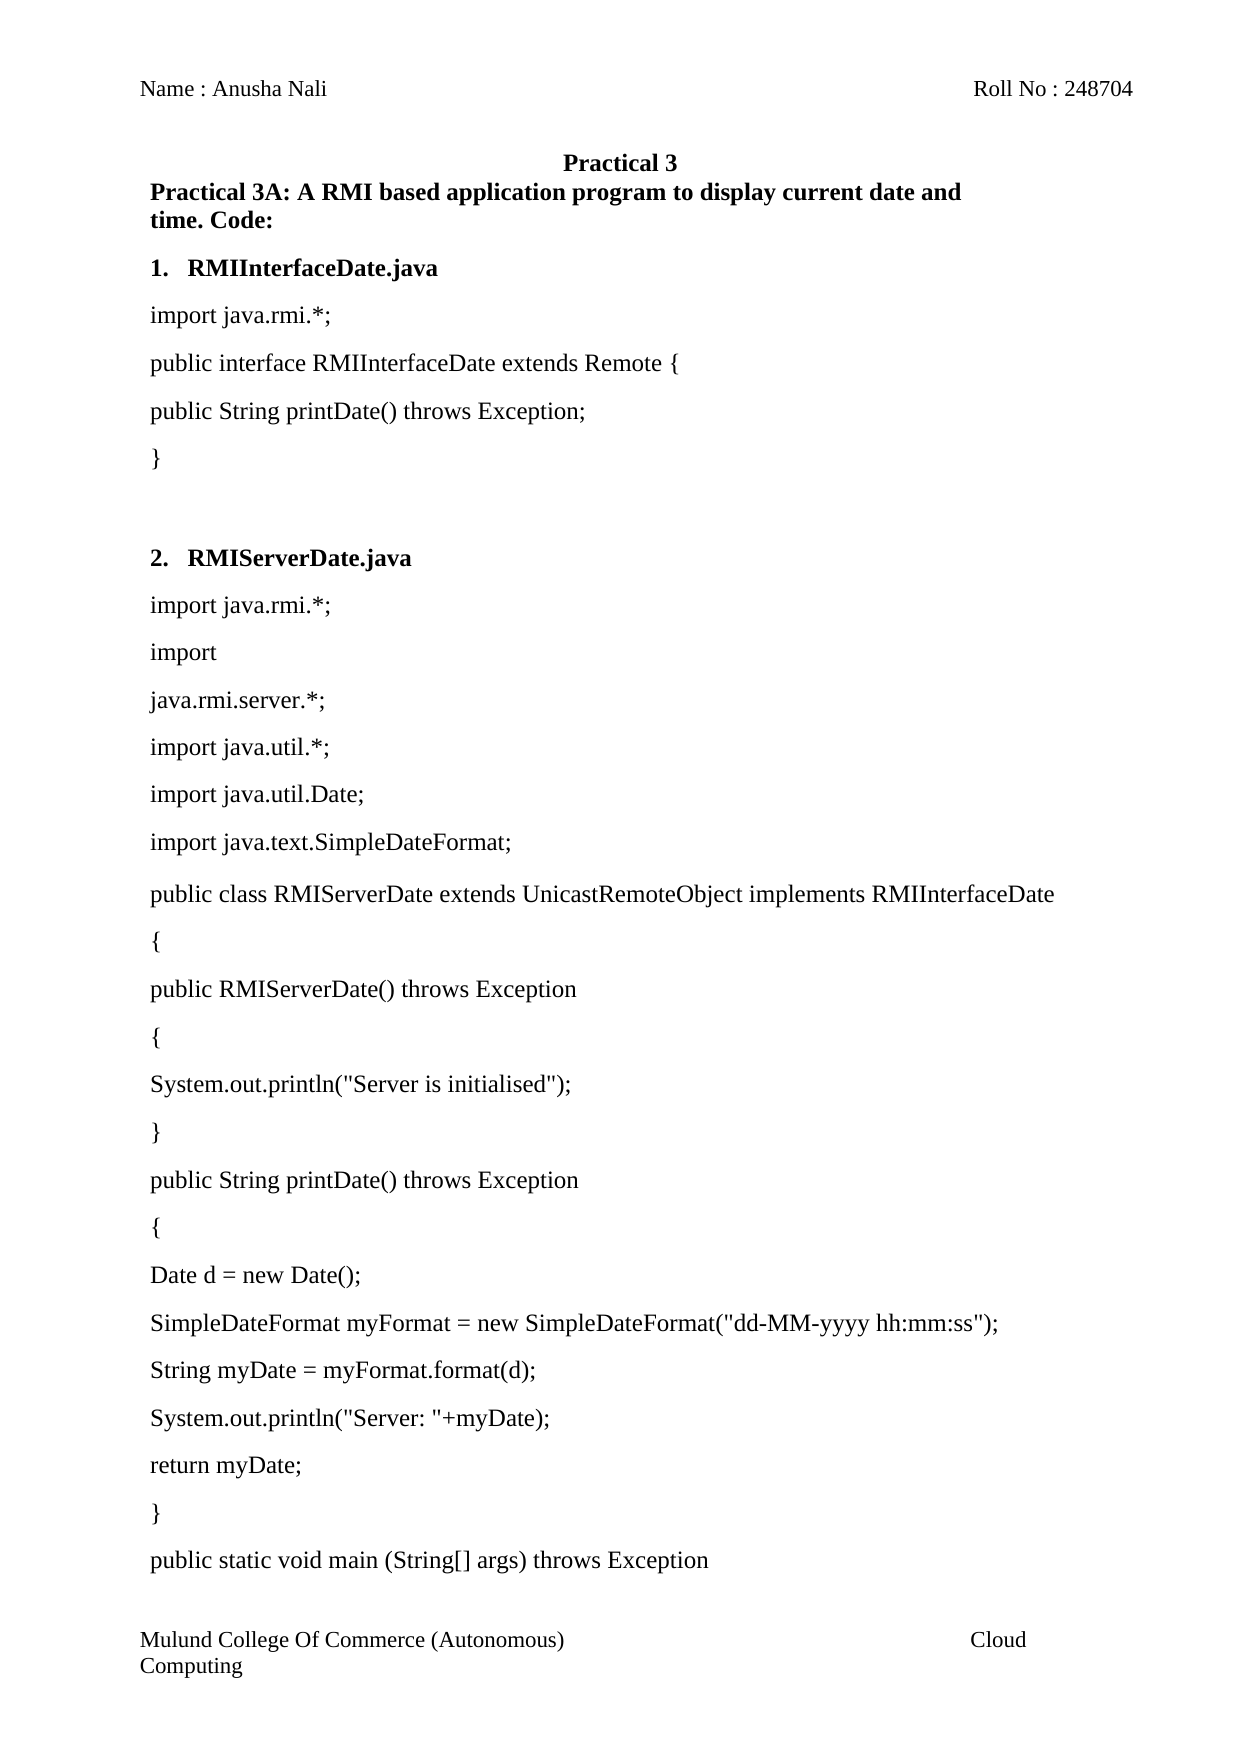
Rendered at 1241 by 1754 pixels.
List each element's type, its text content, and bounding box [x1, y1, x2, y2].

text } [150, 1498, 1136, 1526]
text System.out.println("Server: "+myDate); return myDate; [150, 1403, 552, 1479]
text } [150, 1117, 1136, 1146]
text import java.rmi.*; [150, 301, 1136, 329]
text SimpleDateFormat myFormat = new SimpleDateFormat("dd-MM-yyyy hh:mm:ss"); String myDate = myFormat.format(d); [150, 1308, 1001, 1384]
subtitle RMIServerDate.java [150, 543, 1136, 571]
text Date d = new Date(); [150, 1260, 1136, 1289]
text System.out.println("Server is initialised"); [150, 1069, 1136, 1098]
subtitle Practical 3 [561, 148, 679, 177]
text import java.text.SimpleDateFormat; [150, 827, 1136, 856]
text { [150, 1212, 1136, 1241]
text Practical 3A: A RMI based application program to display current date and time. Code: [150, 177, 1019, 234]
subtitle RMIInterfaceDate.java [150, 253, 1136, 282]
text import java.rmi.*; import java.rmi.server.*; import java.util.*; import java.util.Date; [150, 590, 397, 808]
text public static void main (String[] args) throws Exception [150, 1545, 1136, 1574]
text } [150, 443, 1136, 472]
text { [150, 926, 1136, 955]
text public String printDate() throws Exception [150, 1165, 1136, 1194]
text { [150, 1022, 1136, 1050]
text public RMIServerDate() throws Exception [150, 974, 1136, 1003]
text public class RMIServerDate extends UnicastRemoteObject implements RMIInterfaceDate [150, 879, 1136, 907]
text public interface RMIInterfaceDate extends Remote { public String printDate() throws Exception; [150, 348, 682, 424]
